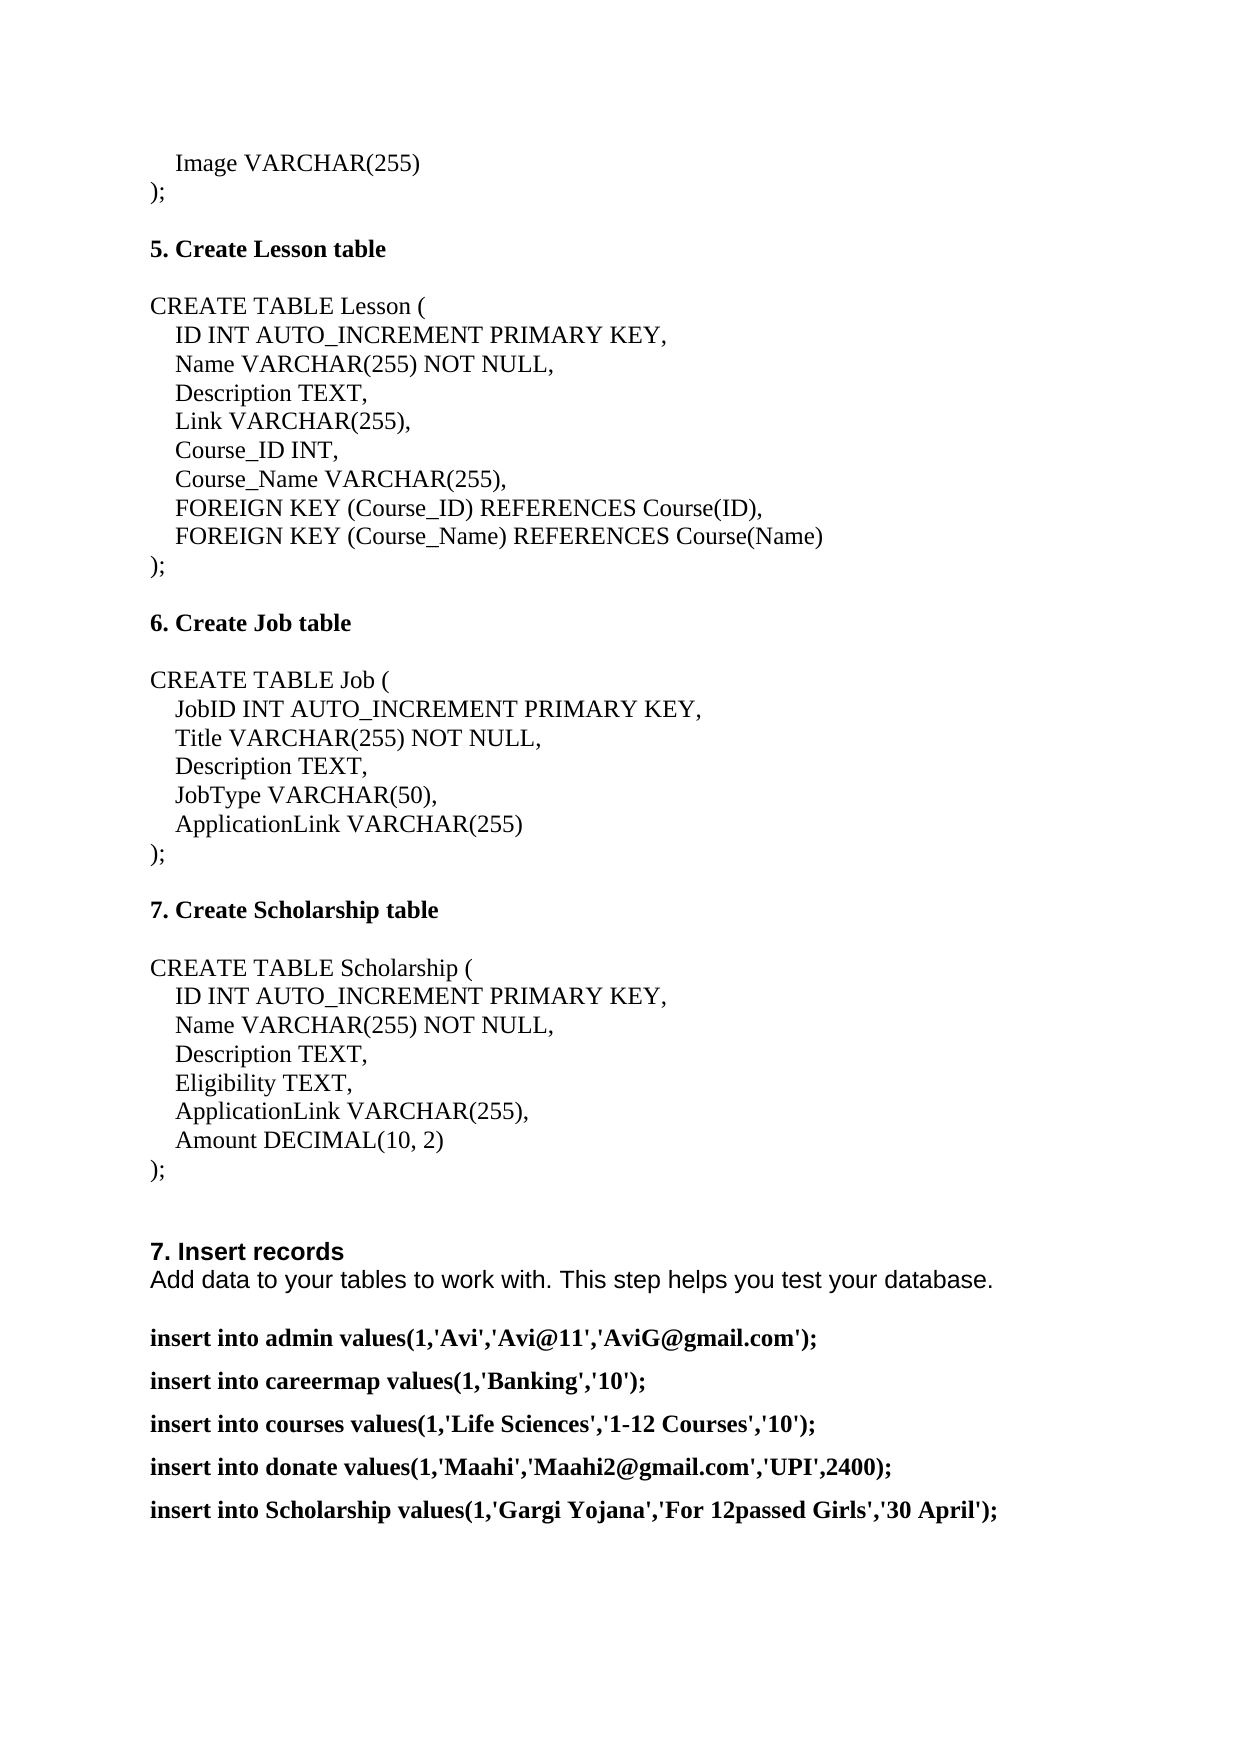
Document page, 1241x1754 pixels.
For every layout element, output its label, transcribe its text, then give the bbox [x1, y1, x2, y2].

text ID INT AUTO_INCREMENT PRIMARY KEY, [150, 320, 1090, 349]
text insert into Scholarship values(1,'Gargi Yojana','For 12passed Girls','30 April'); [150, 1495, 1090, 1524]
text 7. Insert records [150, 1236, 1090, 1265]
text Description TEXT, [150, 751, 1090, 780]
text Description TEXT, [150, 378, 1090, 406]
text Name VARCHAR(255) NOT NULL, [150, 1010, 1090, 1039]
text JobID INT AUTO_INCREMENT PRIMARY KEY, [150, 694, 1090, 723]
text insert into admin values(1,'Avi','Avi@11','AviG@gmail.com'); [150, 1323, 1090, 1351]
text CREATE TABLE Scholarship ( [150, 953, 1090, 981]
text 6. Create Job table [150, 608, 1090, 636]
text FOREIGN KEY (Course_ID) REFERENCES Course(ID), [150, 493, 1090, 521]
text Eligibility TEXT, [150, 1068, 1090, 1096]
text Description TEXT, [150, 1039, 1090, 1068]
text CREATE TABLE Lesson ( [150, 291, 1090, 320]
text ); [150, 176, 1090, 205]
text ); [150, 550, 1090, 579]
text Image VARCHAR(255) [150, 148, 1090, 176]
text Name VARCHAR(255) NOT NULL, [150, 349, 1090, 378]
text CREATE TABLE Job ( [150, 665, 1090, 694]
text Title VARCHAR(255) NOT NULL, [150, 723, 1090, 751]
text 5. Create Lesson table [150, 234, 1090, 263]
text ); [150, 1154, 1090, 1183]
text 7. Create Scholarship table [150, 895, 1090, 924]
text insert into courses values(1,'Life Sciences','1-12 Courses','10'); [150, 1409, 1090, 1438]
text insert into donate values(1,'Maahi','Maahi2@gmail.com','UPI',2400); [150, 1452, 1090, 1481]
text Course_ID INT, [150, 435, 1090, 464]
text Add data to your tables to work with. This step helps you test your database. [150, 1265, 1090, 1294]
text ApplicationLink VARCHAR(255), [150, 1096, 1090, 1125]
text ID INT AUTO_INCREMENT PRIMARY KEY, [150, 981, 1090, 1010]
text JobType VARCHAR(50), [150, 780, 1090, 809]
text ApplicationLink VARCHAR(255) [150, 809, 1090, 838]
text insert into careermap values(1,'Banking','10'); [150, 1366, 1090, 1394]
text FOREIGN KEY (Course_Name) REFERENCES Course(Name) [150, 521, 1090, 550]
text Amount DECIMAL(10, 2) [150, 1125, 1090, 1154]
text Course_Name VARCHAR(255), [150, 464, 1090, 493]
text ); [150, 838, 1090, 866]
text Link VARCHAR(255), [150, 406, 1090, 435]
